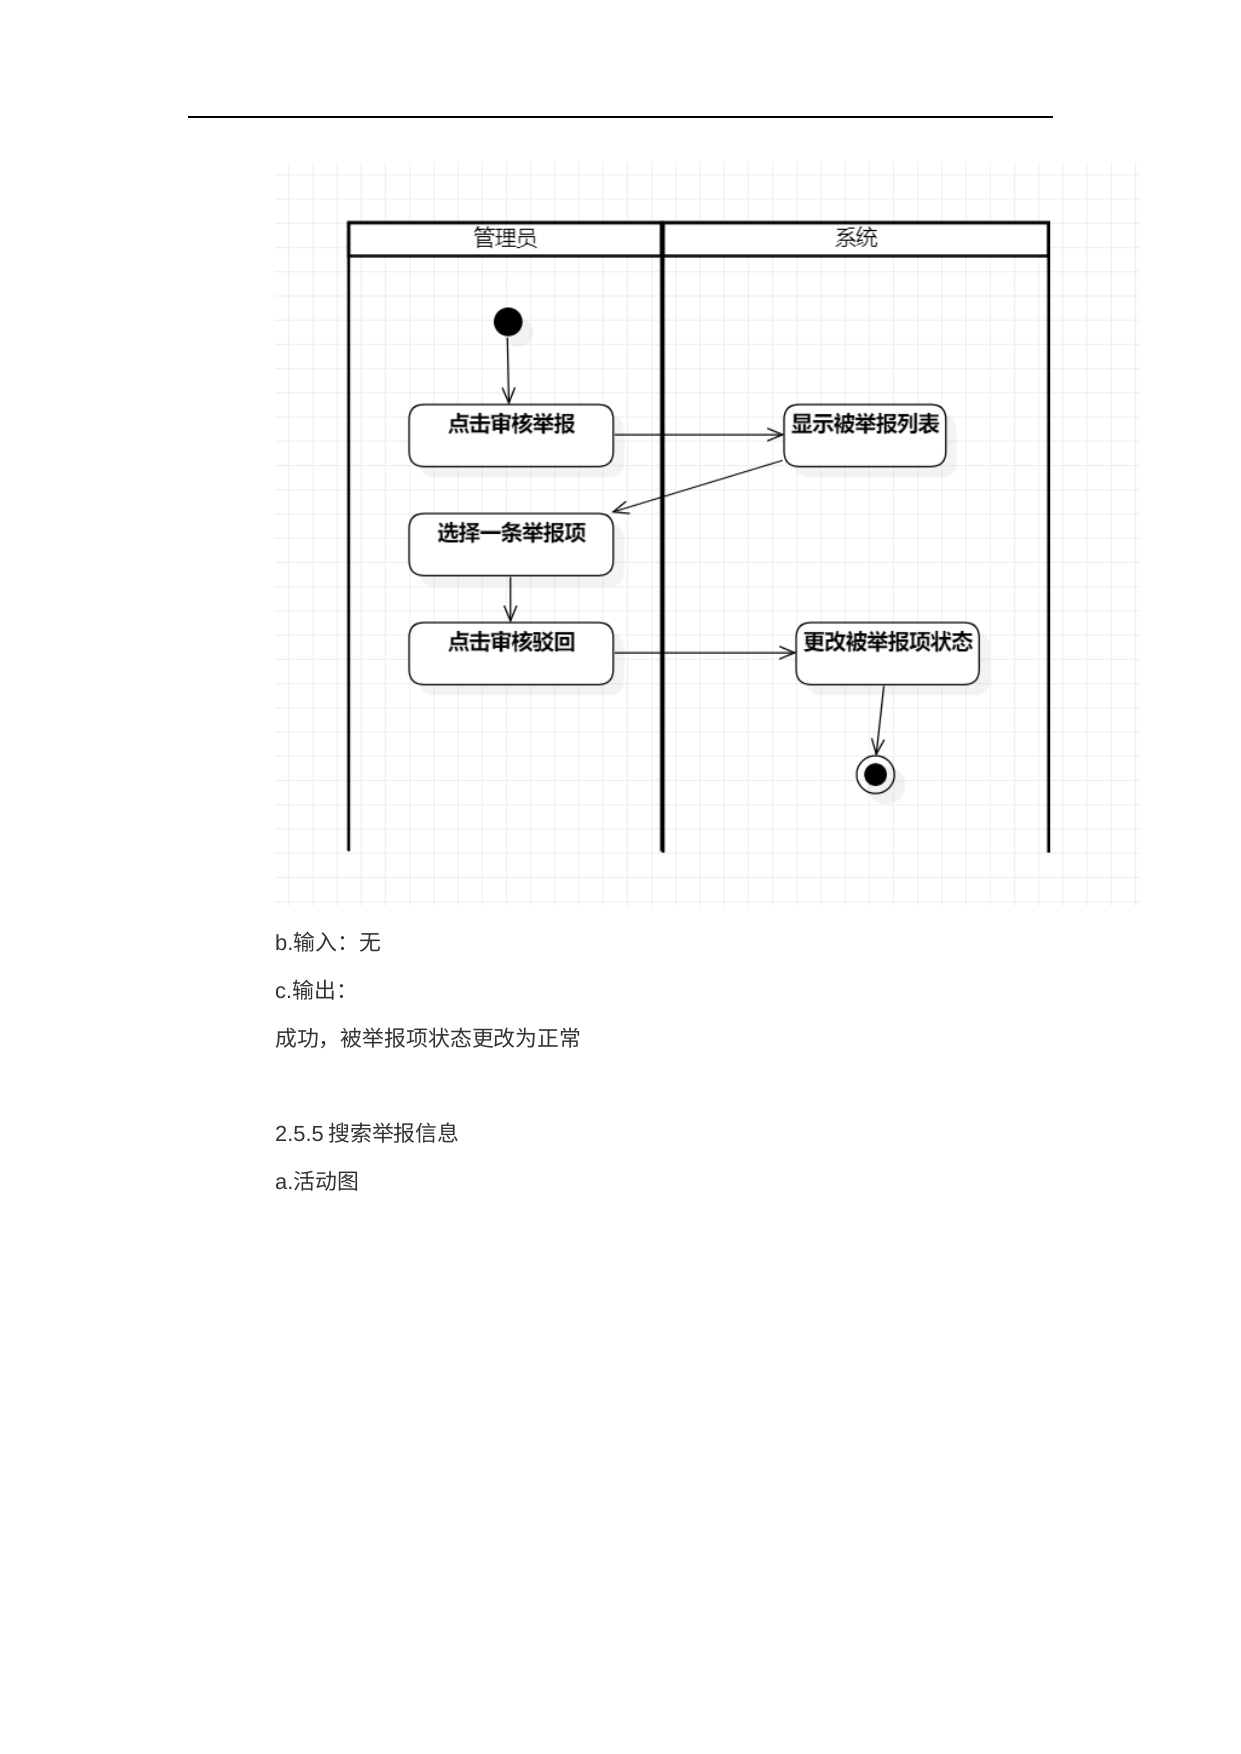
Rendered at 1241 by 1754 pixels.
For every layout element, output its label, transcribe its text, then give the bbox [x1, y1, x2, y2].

text 成功，被举报项状态更改为正常 [231, 1021, 1053, 1053]
text b.输入：无 [231, 924, 1053, 957]
text c.输出： [231, 973, 1053, 1005]
text a.活动图 [231, 1164, 1053, 1196]
picture [275, 162, 1141, 906]
text 2.5.5搜索举报信息 [231, 1116, 1053, 1148]
